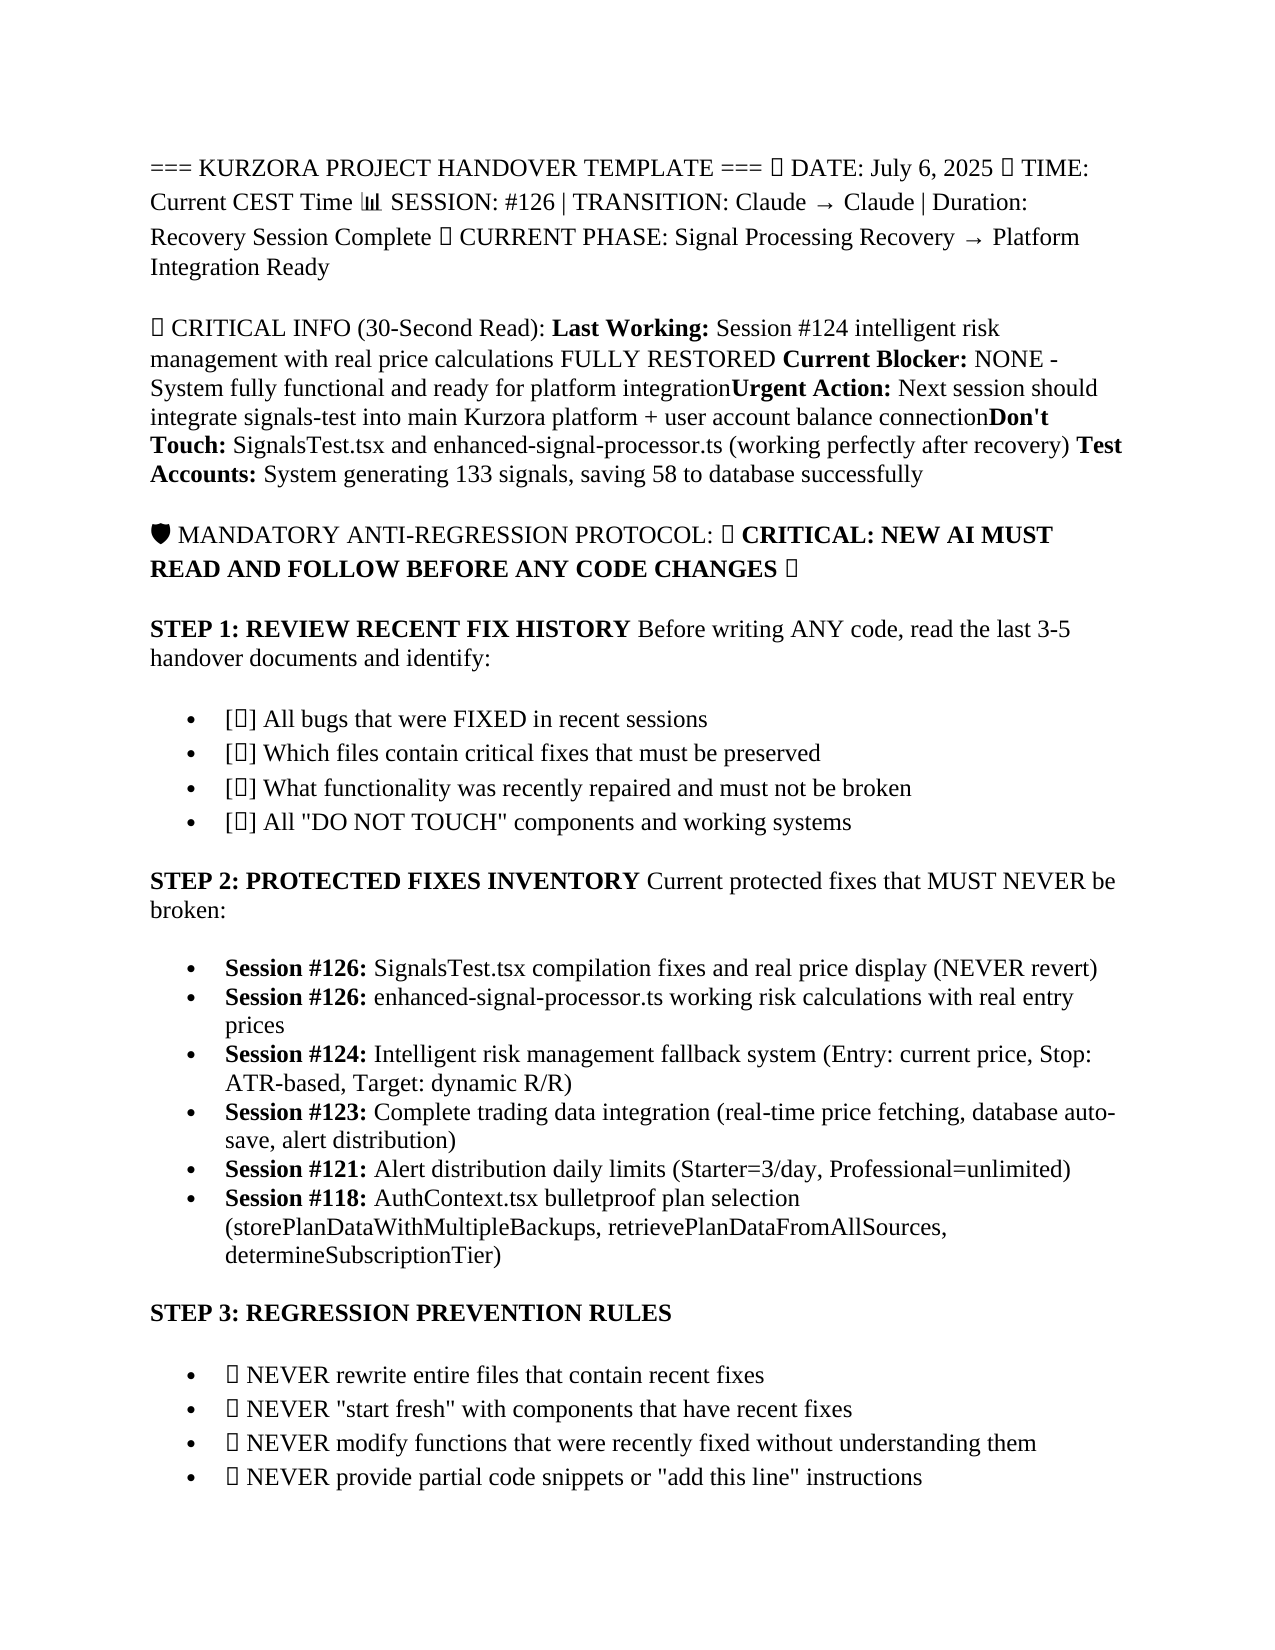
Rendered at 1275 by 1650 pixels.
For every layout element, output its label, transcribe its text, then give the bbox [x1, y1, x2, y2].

text STEP 1: REVIEW RECENT FIX HISTORY Before writing ANY code, read the last 3-5 handover documents and identify: [150, 614, 1125, 672]
list ❌ NEVER rewrite entire files that contain recent fixes [187, 1356, 1125, 1391]
list Session #123: Complete trading data integration (real-time price fetching, database auto-save, alert distribution) [187, 1097, 1125, 1154]
list [✅] Which files contain critical fixes that must be preserved [187, 735, 1125, 769]
list Session #126: SignalsTest.tsx compilation fixes and real price display (NEVER revert) [187, 953, 1125, 982]
list Session #118: AuthContext.tsx bulletproof plan selection (storePlanDataWithMultipleBackups, retrievePlanDataFromAllSources, determineSubscriptionTier) [187, 1183, 1125, 1269]
list [✅] What functionality was recently repaired and must not be broken [187, 769, 1125, 803]
list Session #126: enhanced-signal-processor.ts working risk calculations with real entry prices [187, 982, 1125, 1039]
text STEP 3: REGRESSION PREVENTION RULES [150, 1298, 1125, 1327]
list Session #121: Alert distribution daily limits (Starter=3/day, Professional=unlimited) [187, 1154, 1125, 1183]
list [✅] All bugs that were FIXED in recent sessions [187, 701, 1125, 735]
list ❌ NEVER "start fresh" with components that have recent fixes [187, 1391, 1125, 1424]
text STEP 2: PROTECTED FIXES INVENTORY Current protected fixes that MUST NEVER be broken: [150, 866, 1125, 924]
list ❌ NEVER provide partial code snippets or "add this line" instructions [187, 1459, 1125, 1493]
text 🛡️ MANDATORY ANTI-REGRESSION PROTOCOL: 🚨 CRITICAL: NEW AI MUST READ AND FOLLOW BEFORE ANY CODE CHANGES 🚨 [150, 517, 1125, 585]
list ❌ NEVER modify functions that were recently fixed without understanding them [187, 1424, 1125, 1459]
list Session #124: Intelligent risk management fallback system (Entry: current price, Stop: ATR-based, Target: dynamic R/R) [187, 1039, 1125, 1097]
list [✅] All "DO NOT TOUCH" components and working systems [187, 803, 1125, 837]
text === KURZORA PROJECT HANDOVER TEMPLATE === 📅 DATE: July 6, 2025 ⏰ TIME: Current CEST Time 📊 SESSION: #126 | TRANSITION: Claude → Claude | Duration: Recovery Session Complete 🎯 CURRENT PHASE: Signal Processing Recovery → Platform Integration Ready [150, 150, 1125, 281]
text 🚨 CRITICAL INFO (30-Second Read): Last Working: Session #124 intelligent risk management with real price calculations FULLY RESTORED Current Blocker: NONE - System fully functional and ready for platform integrationUrgent Action: Next session should integrate signals-test into main Kurzora platform + user account balance connectionDon't Touch: SignalsTest.tsx and enhanced-signal-processor.ts (working perfectly after recovery) Test Accounts: System generating 133 signals, saving 58 to database successfully [150, 310, 1125, 488]
